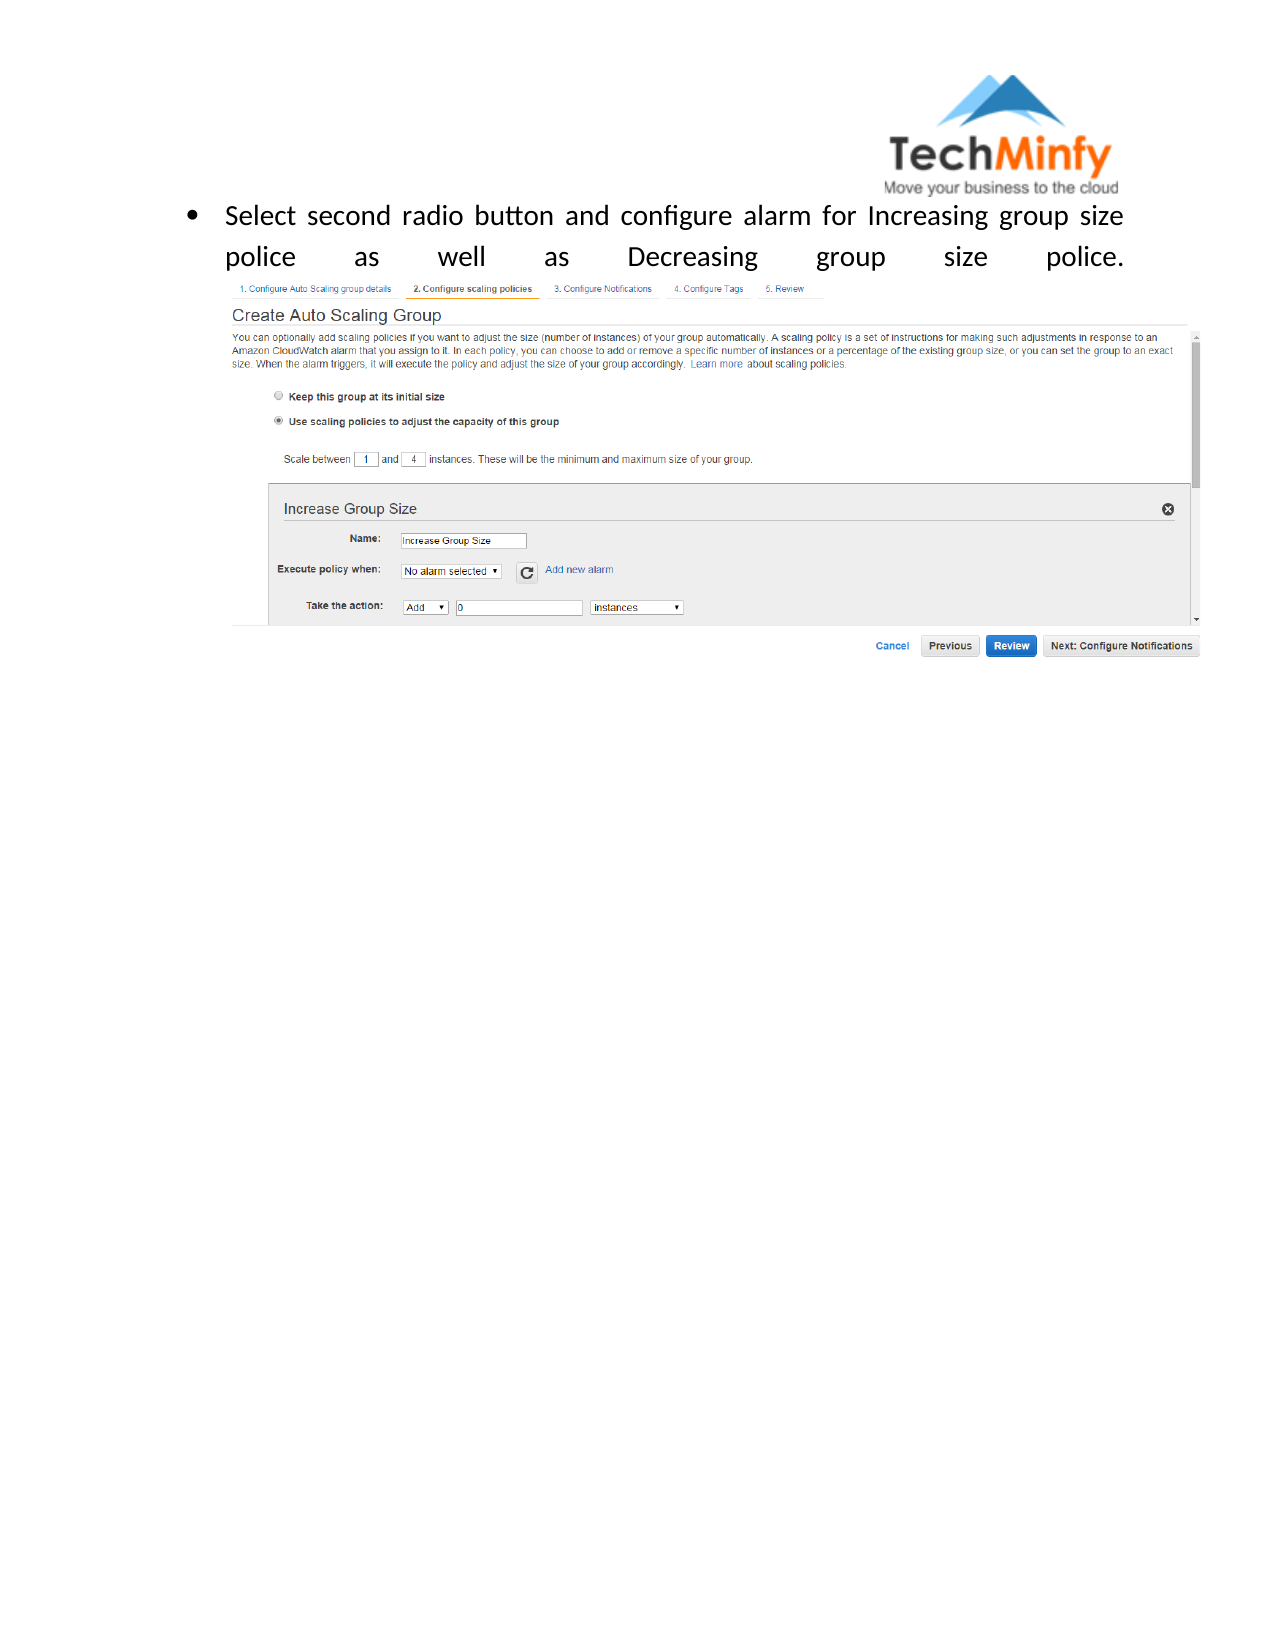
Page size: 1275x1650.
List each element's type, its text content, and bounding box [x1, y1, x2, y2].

picture [225, 277, 1200, 663]
picture [884, 75, 1119, 197]
